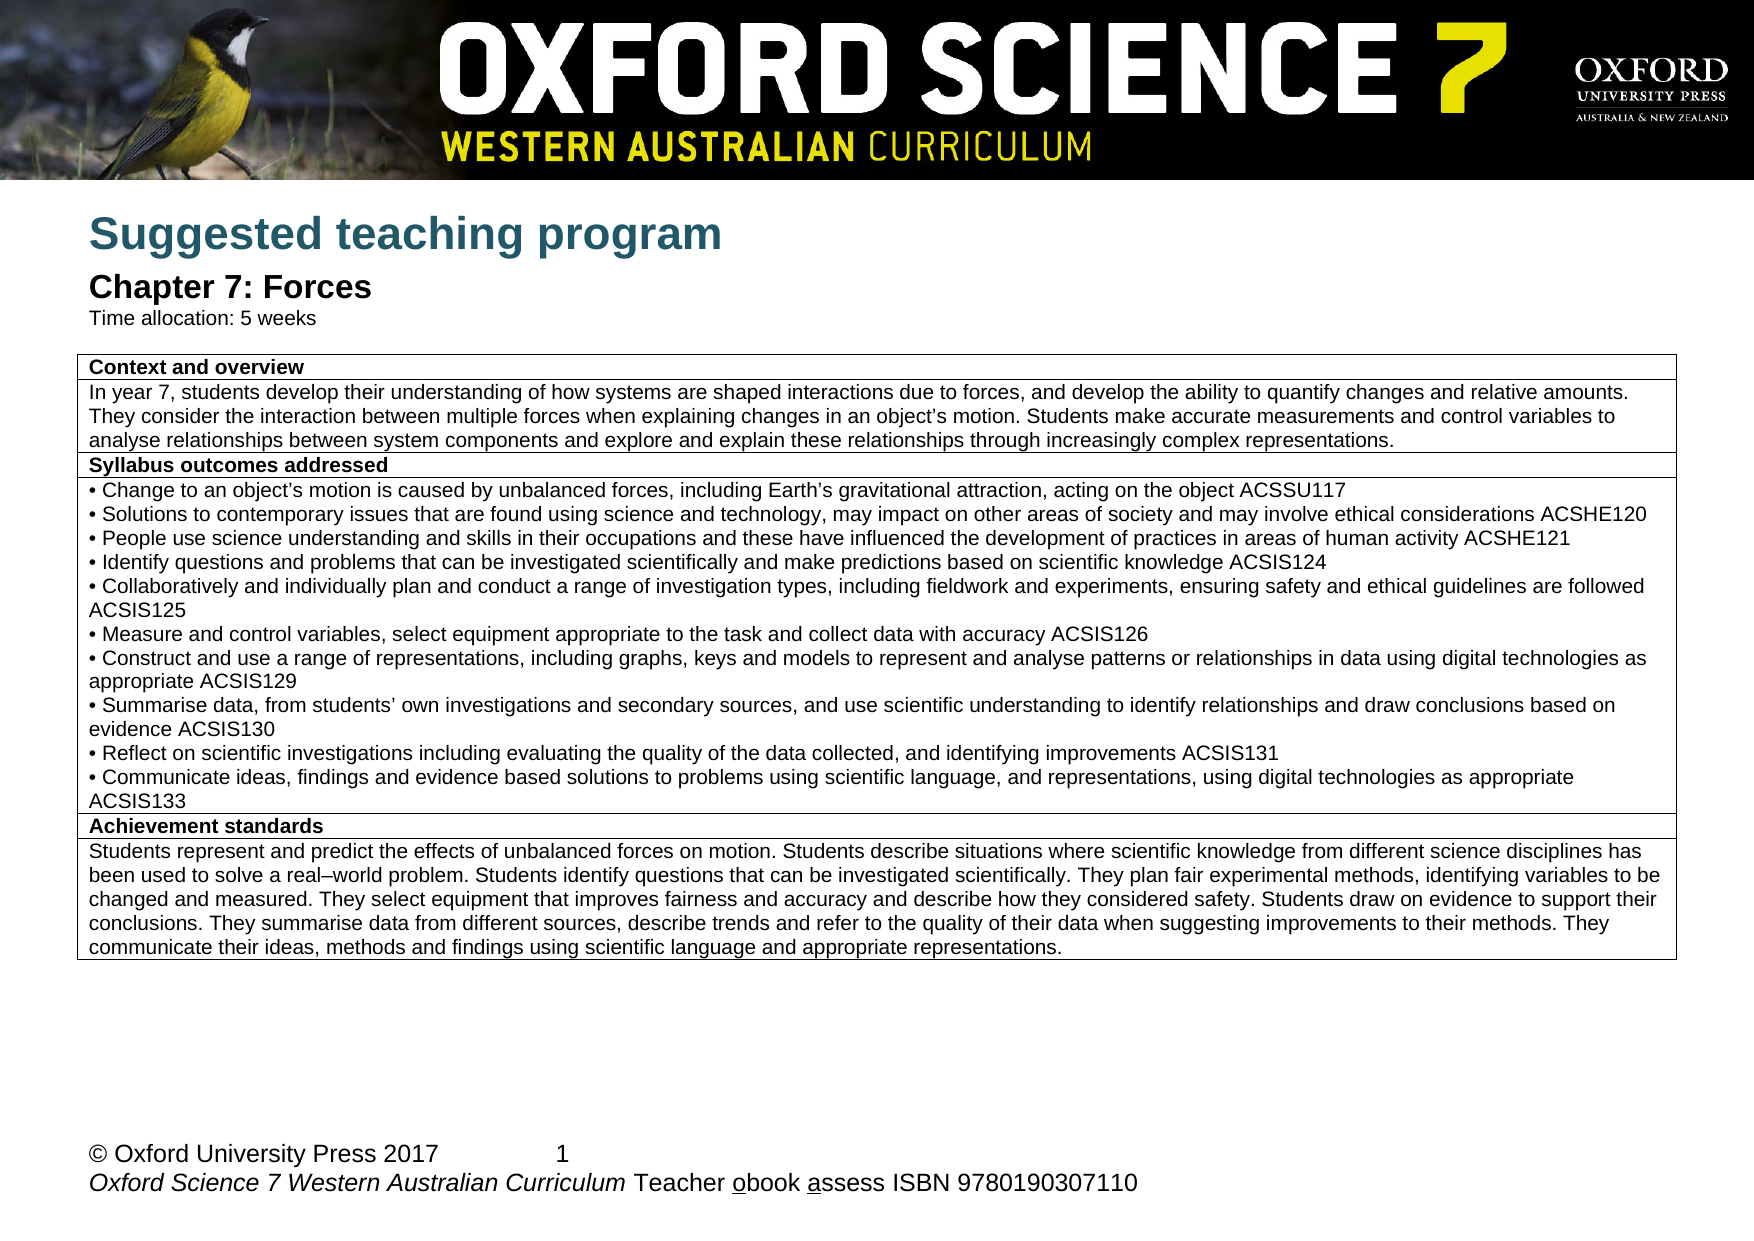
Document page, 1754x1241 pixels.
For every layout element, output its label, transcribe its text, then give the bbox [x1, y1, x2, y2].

table_cell • Change to an object’s motion is caused by unbalanced forces, including Earth’s gravitational attraction, acting on the object ACSSU117 • Solutions to contemporary issues that are found using science and technology, may impact on other areas of society and may involve ethical considerations ACSHE120 • People use science understanding and skills in their occupations and these have influenced the development of practices in areas of human activity ACSHE121 • Identify questions and problems that can be investigated scientifically and make predictions based on scientific knowledge ACSIS124 • Collaboratively and individually plan and conduct a range of investigation types, including fieldwork and experiments, ensuring safety and ethical guidelines are followed ACSIS125 • Measure and control variables, select equipment appropriate to the task and collect data with accuracy ACSIS126 • Construct and use a range of representations, including graphs, keys and models to represent and analyse patterns or relationships in data using digital technologies as appropriate ACSIS129 • Summarise data, from students’ own investigations and secondary sources, and use scientific understanding to identify relationships and draw conclusions based on evidence ACSIS130 • Reflect on scientific investigations including evaluating the quality of the data collected, and identifying improvements ACSIS131 • Communicate ideas, findings and evidence based solutions to problems using scientific language, and representations, using digital technologies as appropriate ACSIS133 [78, 478, 1676, 813]
picture [0, 0, 1754, 180]
text Time allocation: 5 weeks [89, 306, 1665, 330]
table_cell Syllabus outcomes addressed [78, 453, 1676, 477]
table_cell Students represent and predict the effects of unbalanced forces on motion. Students describe situations where scientific knowledge from different science disciplines has been used to solve a real–world problem. Students identify questions that can be investigated scientifically. They plan fair experimental methods, identifying variables to be changed and measured. They select equipment that improves fairness and accuracy and describe how they considered safety. Students draw on evidence to support their conclusions. They summarise data from different sources, describe trends and refer to the quality of their data when suggesting improvements to their methods. They communicate their ideas, methods and findings using scientific language and appropriate representations. [78, 839, 1676, 959]
text Chapter 7: Forces [89, 267, 1665, 306]
text Suggested teaching program [89, 207, 1665, 259]
table_header Context and overview [78, 355, 1676, 379]
table_cell Achievement standards [78, 814, 1676, 838]
table_cell In year 7, students develop their understanding of how systems are shaped interactions due to forces, and develop the ability to quantify changes and relative amounts. They consider the interaction between multiple forces when explaining changes in an object’s motion. Students make accurate measurements and control variables to analyse relationships between system components and explore and explain these relationships through increasingly complex representations. [78, 380, 1676, 452]
